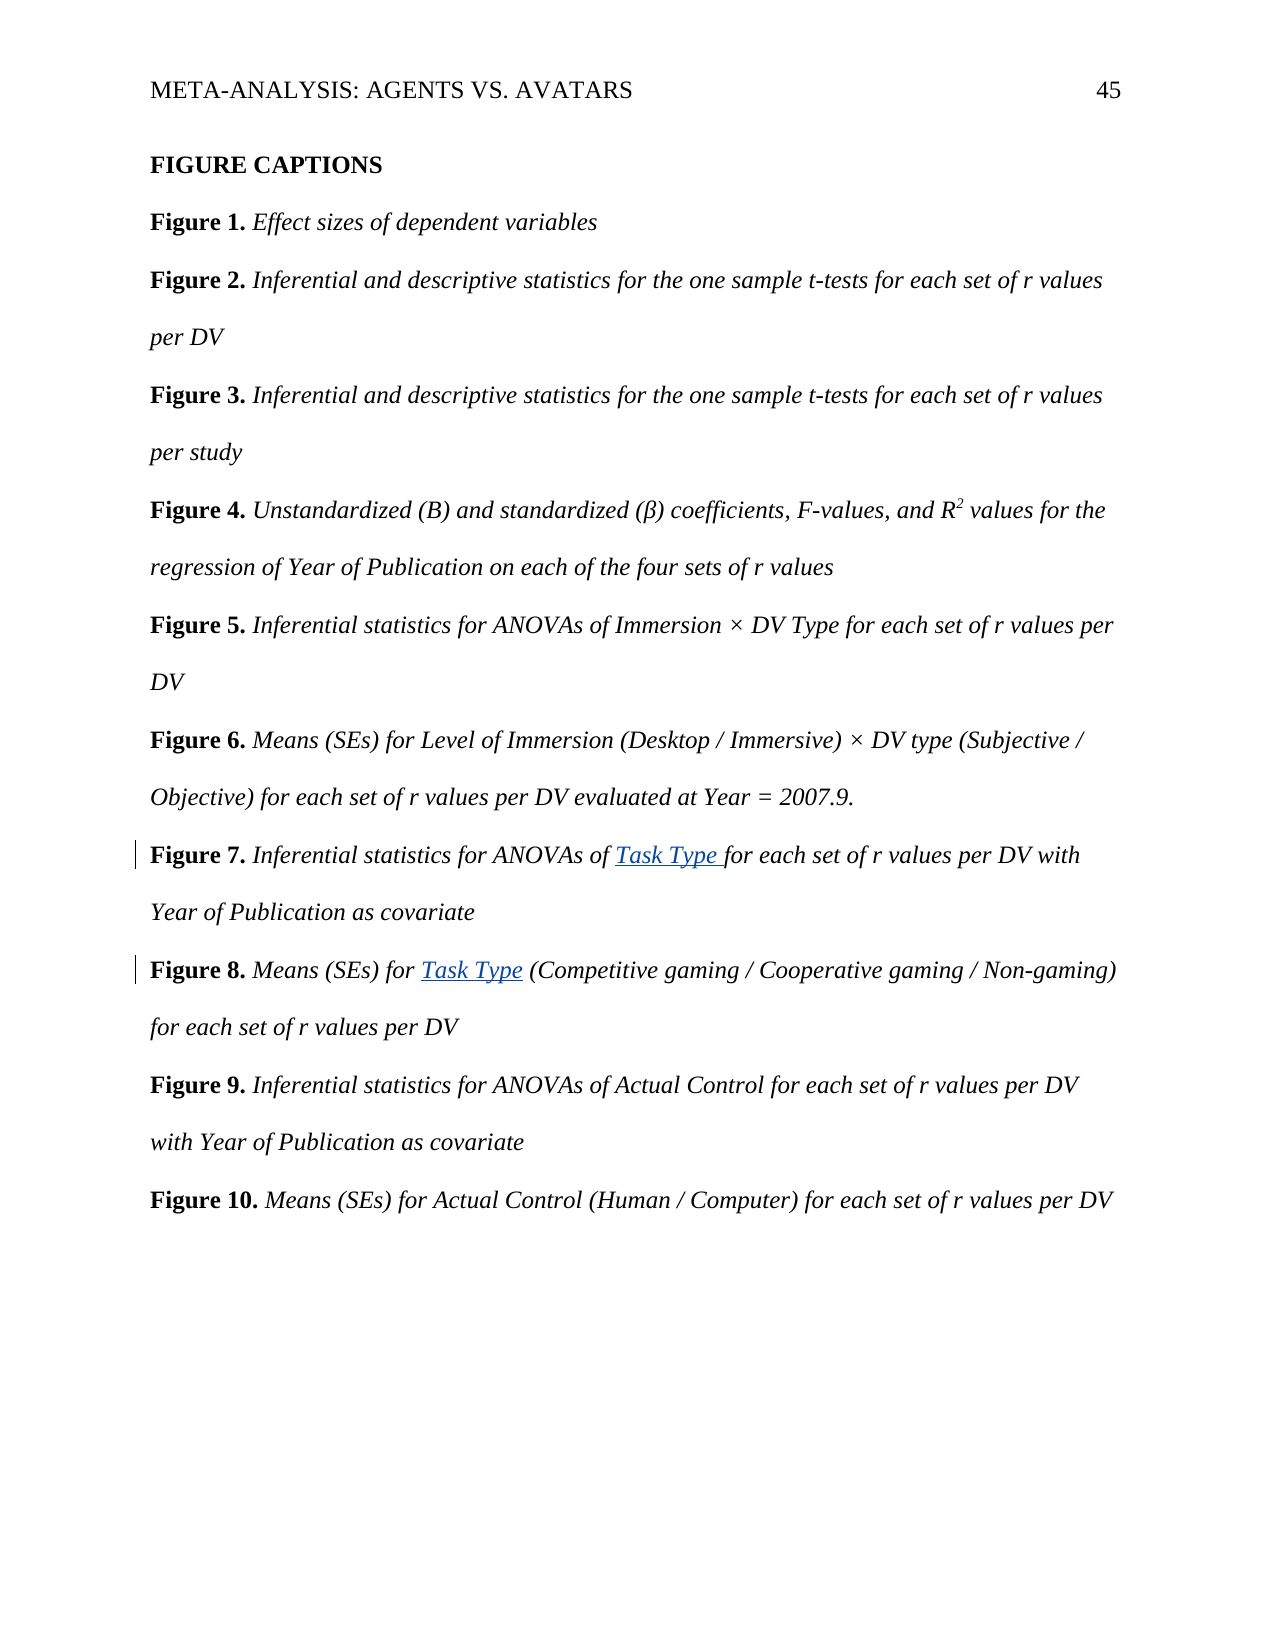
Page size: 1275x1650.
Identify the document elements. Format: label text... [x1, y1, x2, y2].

text Figure 10. Means (SEs) for Actual Control (Human / Computer) for each set of r values per DV [150, 1185, 1125, 1214]
text Figure 9. Inferential statistics for ANOVAs of Actual Control for each set of r values per DV with Year of Publication as covariate [150, 1070, 1125, 1156]
text Figure 1. Effect sizes of dependent variables [150, 207, 1125, 236]
text Figure 6. Means (SEs) for Level of Immersion (Desktop / Immersive) × DV type (Subjective / Objective) for each set of r values per DV evaluated at Year = 2007.9. [150, 725, 1125, 811]
text Figure 7. Inferential statistics for ANOVAs of for each set of r values per DV with Year of Publication as covariate [150, 840, 1125, 926]
text Figure 8. Means (SEs) for (Competitive gaming / Cooperative gaming / Non-gaming) for each set of r values per DV [150, 955, 1125, 1041]
text Figure 3. Inferential and descriptive statistics for the one sample t-tests for each set of r values per study [150, 380, 1125, 466]
text FIGURE CAPTIONS [150, 150, 1125, 179]
text Figure 2. Inferential and descriptive statistics for the one sample t-tests for each set of r values per DV [150, 265, 1125, 351]
text Figure 4. Unstandardized (B) and standardized (β) coefficients, F-values, and R2 values for the regression of Year of Publication on each of the four sets of r values [150, 495, 1125, 581]
text Figure 5. Inferential statistics for ANOVAs of Immersion × DV Type for each set of r values per DV [150, 610, 1125, 696]
